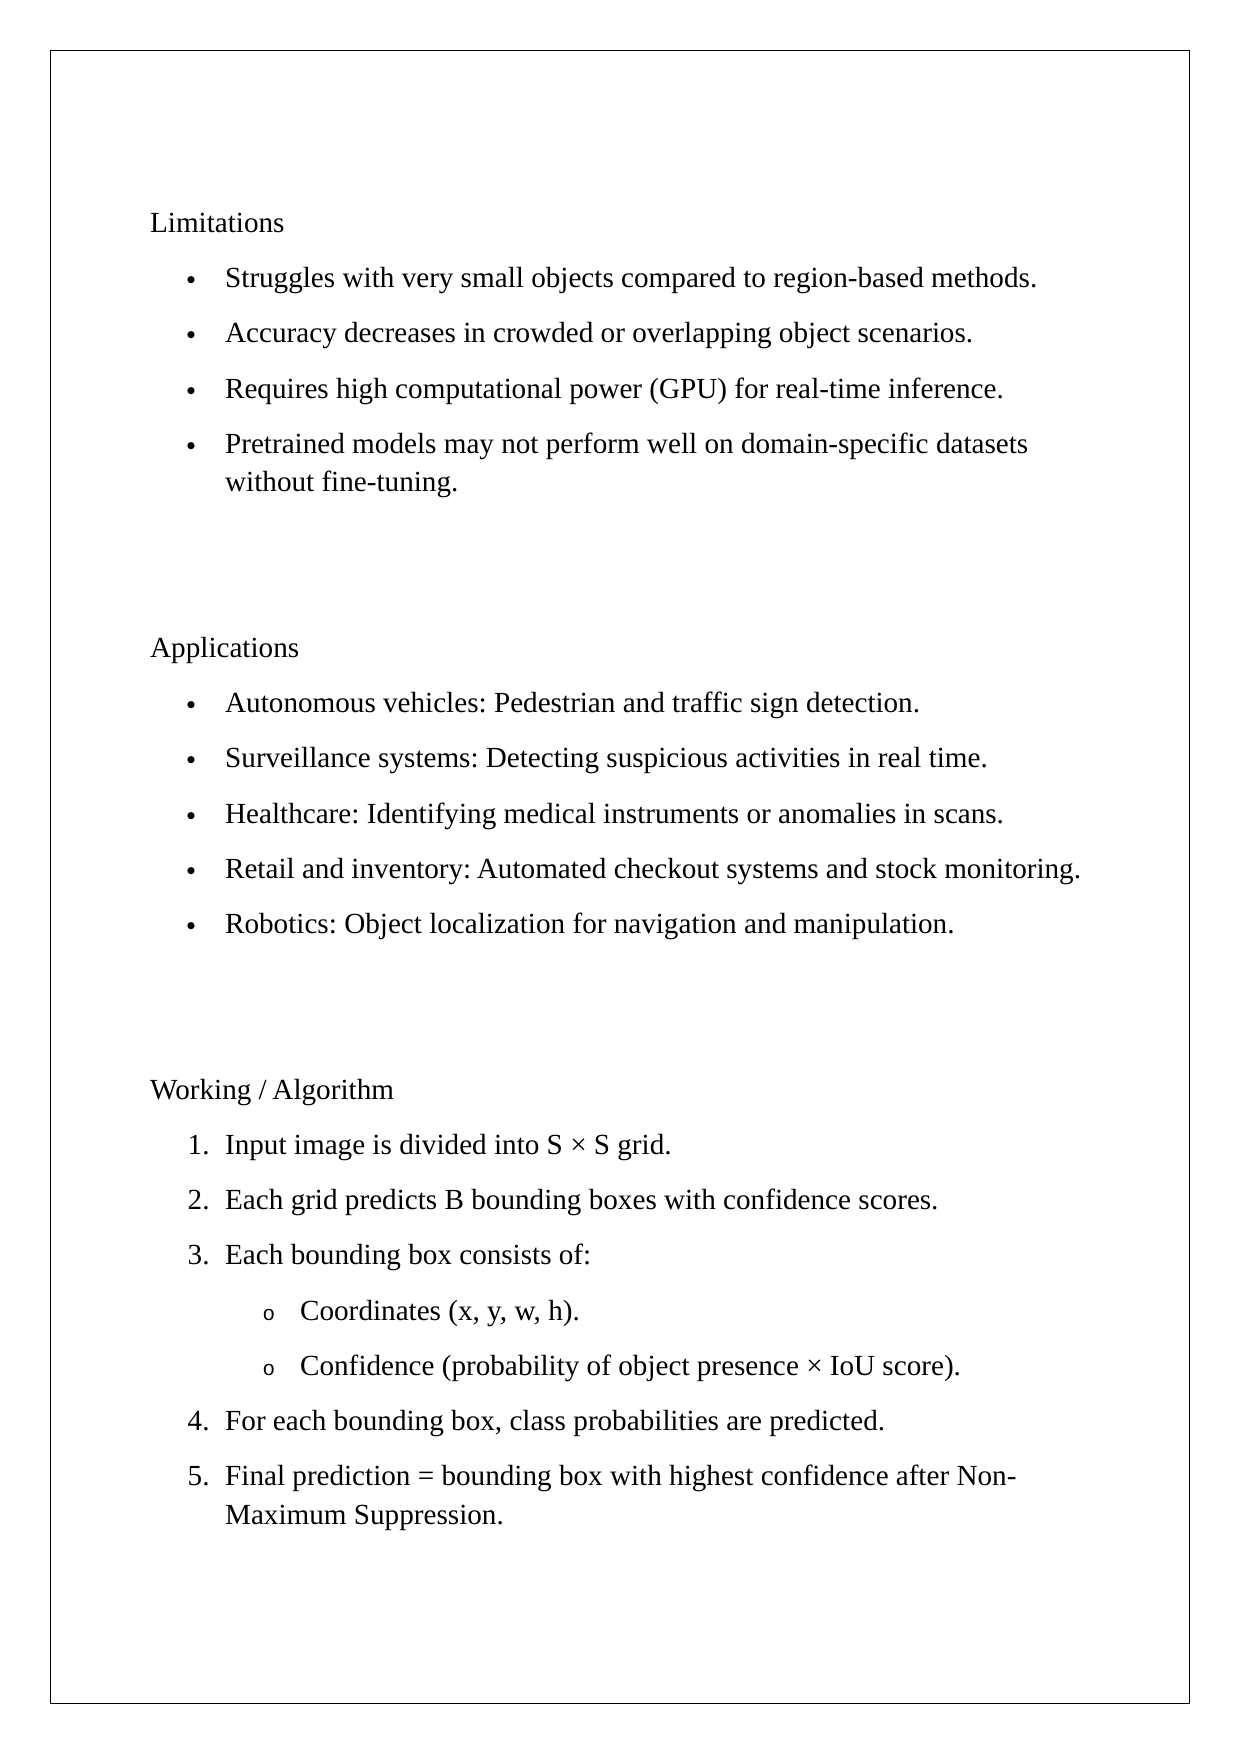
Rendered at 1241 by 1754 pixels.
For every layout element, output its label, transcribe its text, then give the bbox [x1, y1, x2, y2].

list Input image is divided into S × S grid. [187, 1127, 1090, 1161]
text Limitations [150, 205, 1090, 239]
list For each bounding box, class probabilities are predicted. [187, 1403, 1090, 1437]
list Robotics: Object localization for navigation and manipulation. [187, 906, 1090, 940]
text Working / Algorithm [150, 1072, 1090, 1105]
list Healthcare: Identifying medical instruments or anomalies in scans. [187, 796, 1090, 829]
list Requires high computational power (GPU) for real-time inference. [187, 371, 1090, 404]
list Retail and inventory: Automated checkout systems and stock monitoring. [187, 851, 1090, 884]
list Pretrained models may not perform well on domain-specific datasets without fine-tuning. [187, 426, 1090, 498]
list Final prediction = bounding box with highest confidence after Non-Maximum Suppression. [187, 1458, 1090, 1530]
list Confidence (probability of object presence × IoU score). [262, 1348, 1090, 1381]
list Struggles with very small objects compared to region-based methods. [187, 260, 1090, 294]
list Each grid predicts B bounding boxes with confidence scores. [187, 1182, 1090, 1216]
list Each bounding box consists of: [187, 1237, 1090, 1271]
list Autonomous vehicles: Pedestrian and traffic sign detection. [187, 685, 1090, 719]
list Surveillance systems: Detecting suspicious activities in real time. [187, 741, 1090, 774]
list Coordinates (x, y, w, h). [262, 1293, 1090, 1326]
text Applications [150, 630, 1090, 664]
list Accuracy decreases in crowded or overlapping object scenarios. [187, 316, 1090, 349]
